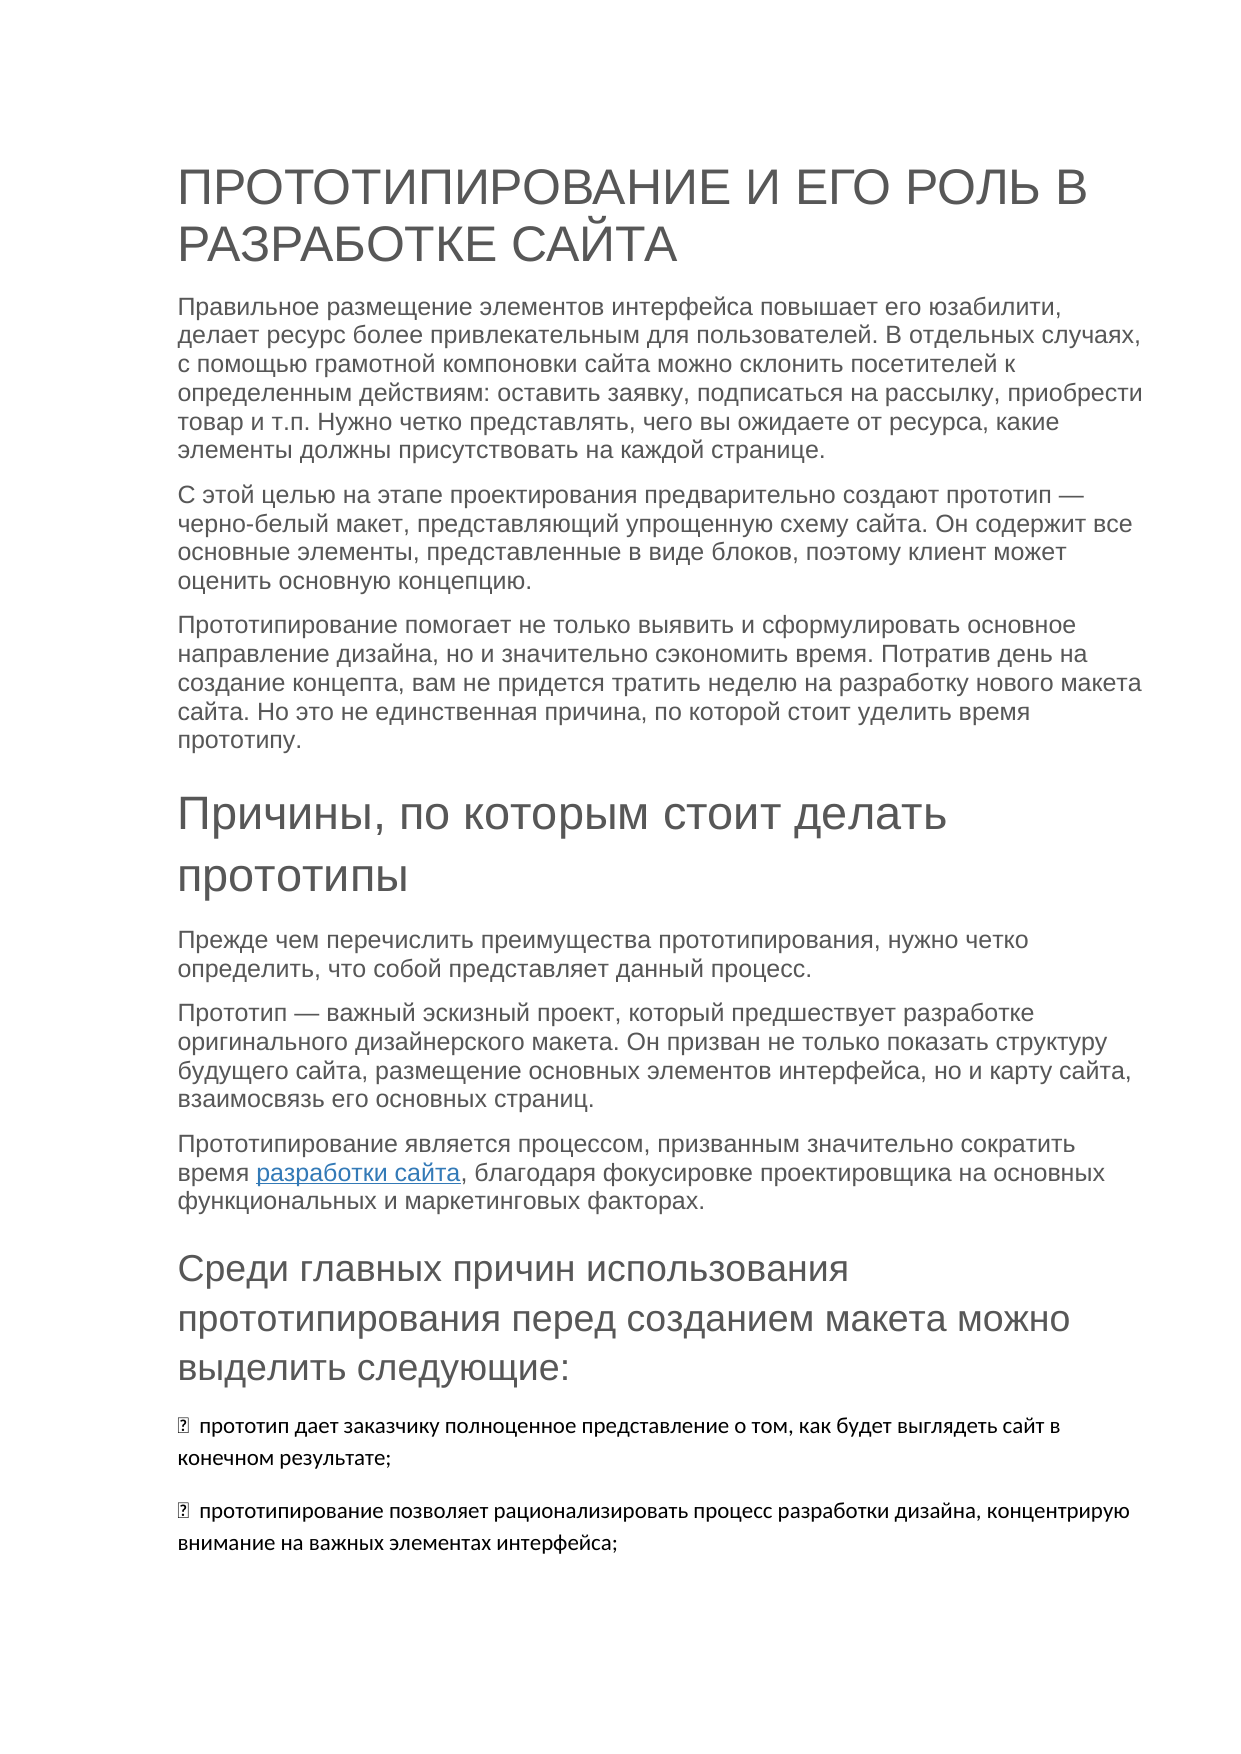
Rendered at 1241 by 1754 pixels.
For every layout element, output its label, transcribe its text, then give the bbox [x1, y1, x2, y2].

text Прежде чем перечислить преимущества прототипирования, нужно четко определить, что собой представляет данный процесс. [177, 925, 1152, 983]
text С этой целью на этапе проектирования предварительно создают прототип — черно-белый макет, представляющий упрощенную схему сайта. Он содержит все основные элементы, представленные в виде блоков, поэтому клиент может оценить основную концепцию. [177, 480, 1152, 595]
text Правильное размещение элементов интерфейса повышает его юзабилити, делает ресурс более привлекательным для пользователей. В отдельных случаях, с помощью грамотной компоновки сайта можно склонить посетителей к определенным действиям: оставить заявку, подписаться на рассылку, приобрести товар и т.п. Нужно четко представлять, чего вы ожидаете от ресурса, какие элементы должны присутствовать на каждой странице. [177, 292, 1152, 464]
text  прототип дает заказчику полноценное представление о том, как будет выглядеть сайт в конечном результате; [177, 1411, 1152, 1471]
text Прототип — важный эскизный проект, который предшествует разработке оригинального дизайнерского макета. Он призван не только показать структуру будущего сайта, размещение основных элементов интерфейса, но и карту сайта, взаимосвязь его основных страниц. [177, 998, 1152, 1113]
text ПРОТОТИПИРОВАНИЕ И ЕГО РОЛЬ В РАЗРАБОТКЕ САЙТА [177, 157, 1152, 272]
subtitle Среди главных причин использования прототипирования перед созданием макета можно выделить следующие: [177, 1246, 1152, 1389]
subtitle Причины, по которым стоит делать прототипы [177, 786, 1152, 901]
text Прототипирование помогает не только выявить и сформулировать основное направление дизайна, но и значительно сэкономить время. Потратив день на создание концепта, вам не придется тратить неделю на разработку нового макета сайта. Но это не единственная причина, по которой стоит уделить время прототипу. [177, 611, 1152, 754]
text  прототипирование позволяет рационализировать процесс разработки дизайна, концентрирую внимание на важных элементах интерфейса; [177, 1496, 1152, 1556]
text Прототипирование является процессом, призванным значительно сократить время разработки сайта, благодаря фокусировке проектировщика на основных функциональных и маркетинговых факторах. [177, 1129, 1152, 1215]
